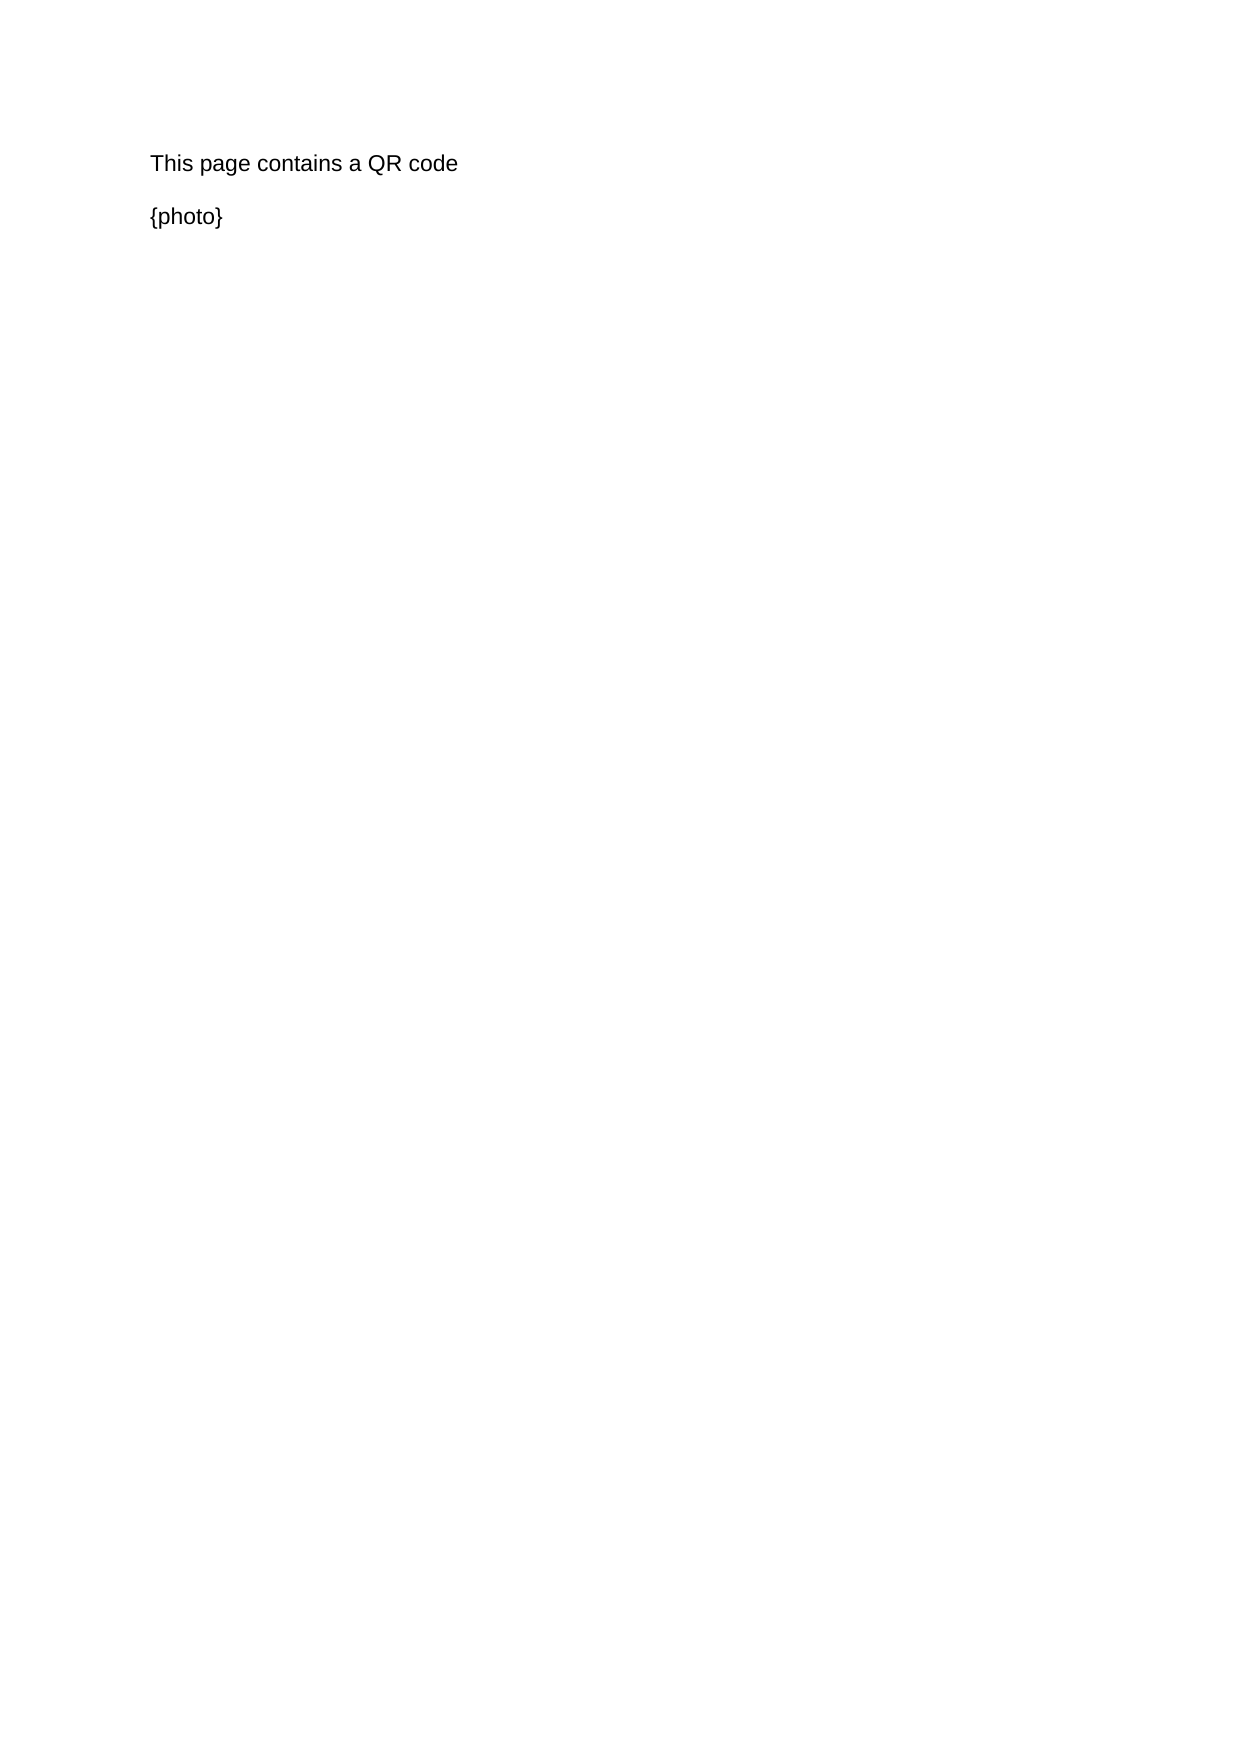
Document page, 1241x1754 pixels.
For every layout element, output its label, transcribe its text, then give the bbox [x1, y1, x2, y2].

text {photo} [150, 203, 1090, 229]
text This page contains a QR code [150, 150, 1090, 176]
